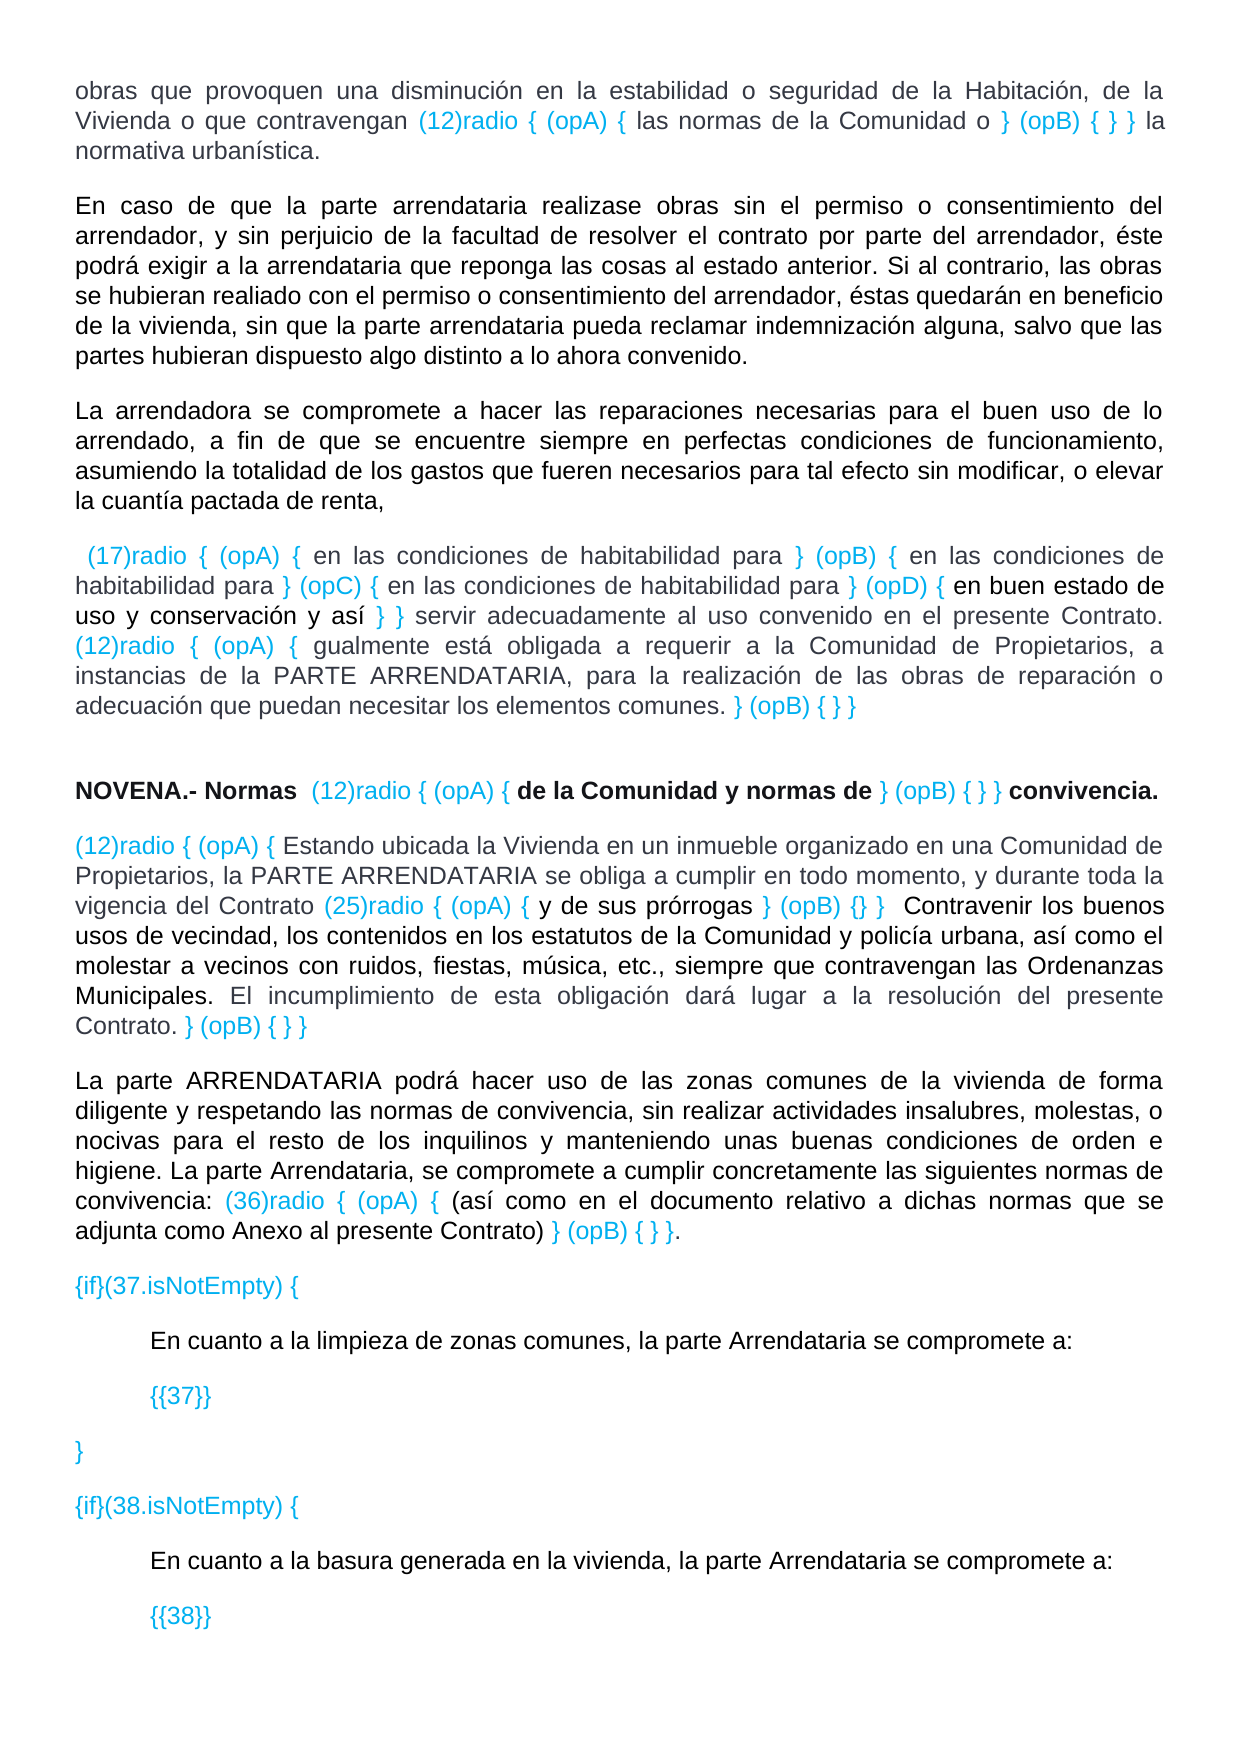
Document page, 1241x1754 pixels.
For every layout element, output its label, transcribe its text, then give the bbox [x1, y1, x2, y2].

text En cuanto a la basura generada en la vivienda, la parte Arrendataria se compromete a: [150, 1545, 1165, 1575]
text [75, 75, 1165, 165]
text La arrendadora se compromete a hacer las reparaciones necesarias para el buen uso de lo arrendado, a fin de que se encuentre siempre en perfectas condiciones de funcionamiento, asumiendo la totalidad de los gastos que fueren necesarios para tal efecto sin modificar, o elevar la cuantía pactada de renta, [75, 395, 1165, 515]
text En cuanto a la limpieza de zonas comunes, la parte Arrendataria se compromete a: [150, 1325, 1165, 1355]
text La parte ARRENDATARIA podrá hacer uso de las zonas comunes de la vivienda de forma diligente y respetando las normas de convivencia, sin realizar actividades insalubres, molestas, o nocivas para el resto de los inquilinos y manteniendo unas buenas condiciones de orden e higiene. La parte Arrendataria, se compromete a cumplir concretamente las siguientes normas de convivencia: (36)radio { (opA) { (así como en el documento relativo a dichas normas que se adjunta como Anexo al presente Contrato) } (opB) { } }. [75, 1065, 1165, 1245]
text (17)radio { (opA) { en las condiciones de habitabilidad para } (opB) { en las condiciones de habitabilidad para } (opC) { en las condiciones de habitabilidad para } (opD) { en buen estado de uso y conservación y así } } servir adecuadamente al uso convenido en el presente Contrato. (12)radio { (opA) { gualmente está obligada a requerir a la Comunidad de Propietarios, a instancias de la PARTE ARRENDATARIA, para la realización de las obras de reparación o adecuación que puedan necesitar los elementos comunes. } (opB) { } } [75, 540, 1165, 720]
text (12)radio { (opA) { Estando ubicada la Vivienda en un inmueble organizado en una Comunidad de Propietarios, la PARTE ARRENDATARIA se obliga a cumplir en todo momento, y durante toda la vigencia del Contrato (25)radio { (opA) { y de sus prórrogas } (opB) {} } Contravenir los buenos usos de vecindad, los contenidos en los estatutos de la Comunidad y policía urbana, así como el molestar a vecinos con ruidos, fiestas, música, etc., siempre que contravengan las Ordenanzas Municipales. El incumplimiento de esta obligación dará lugar a la resolución del presente Contrato. } (opB) { } } [75, 830, 1165, 1040]
text {{37}} [150, 1380, 1165, 1410]
text {if}(38.isNotEmpty) { [75, 1490, 1165, 1520]
text NOVENA.- Normas (12)radio { (opA) { de la Comunidad y normas de } (opB) { } } convivencia. [75, 745, 1165, 805]
text {{38}} [150, 1600, 1165, 1630]
text } [75, 1435, 1165, 1465]
text En caso de que la parte arrendataria realizase obras sin el permiso o consentimiento del arrendador, y sin perjuicio de la facultad de resolver el contrato por parte del arrendador, éste podrá exigir a la arrendataria que reponga las cosas al estado anterior. Si al contrario, las obras se hubieran realiado con el permiso o consentimiento del arrendador, éstas quedarán en beneficio de la vivienda, sin que la parte arrendataria pueda reclamar indemnización alguna, salvo que las partes hubieran dispuesto algo distinto a lo ahora convenido. [75, 190, 1165, 370]
text {if}(37.isNotEmpty) { [75, 1270, 1165, 1300]
